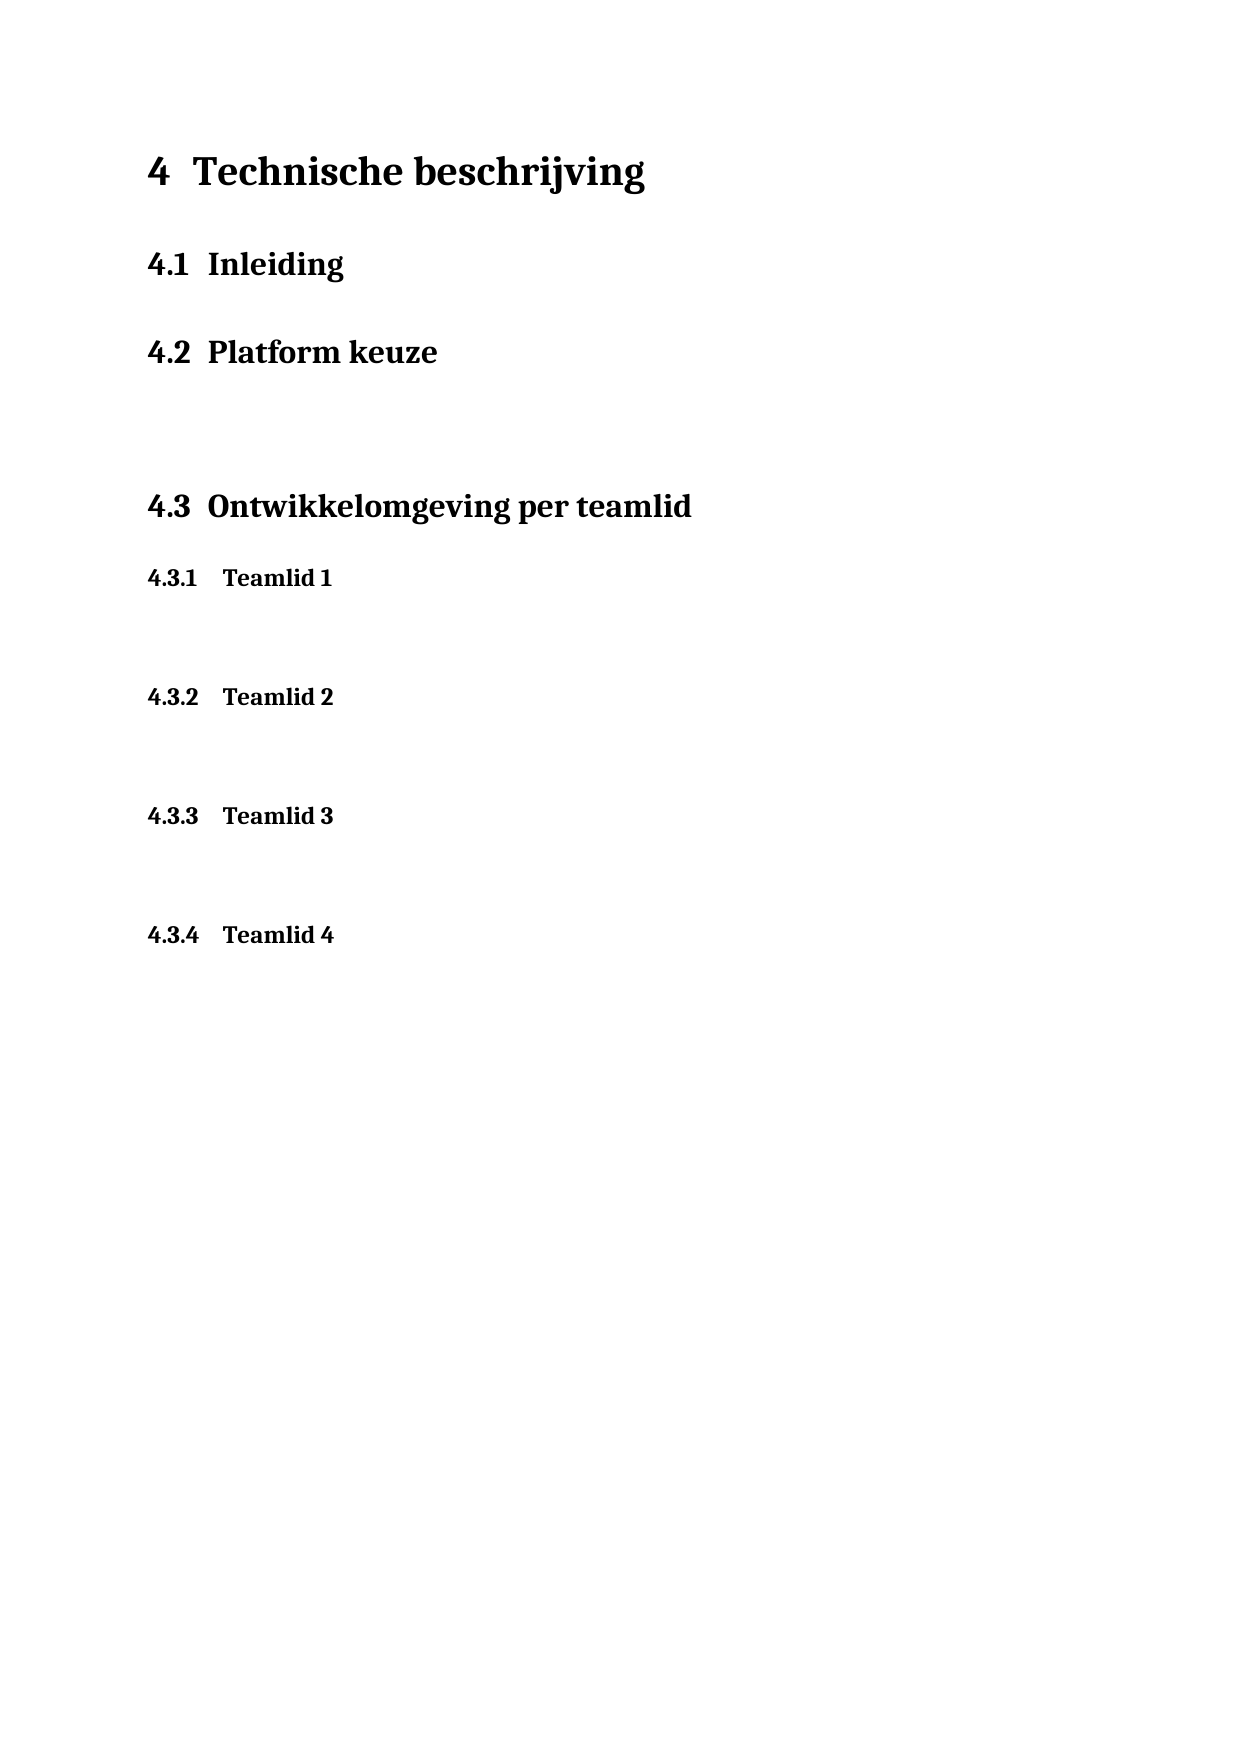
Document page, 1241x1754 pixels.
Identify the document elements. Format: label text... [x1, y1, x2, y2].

subtitle Technische beschrijving [148, 148, 1093, 196]
subtitle Teamlid 1 [148, 563, 1093, 592]
subtitle Teamlid 4 [148, 921, 1093, 950]
subtitle Ontwikkelomgeving per teamlid [148, 488, 1093, 526]
subtitle Teamlid 2 [148, 683, 1093, 712]
subtitle Inleiding [148, 246, 1093, 284]
subtitle Platform keuze [148, 334, 1093, 372]
subtitle Teamlid 3 [148, 802, 1093, 831]
